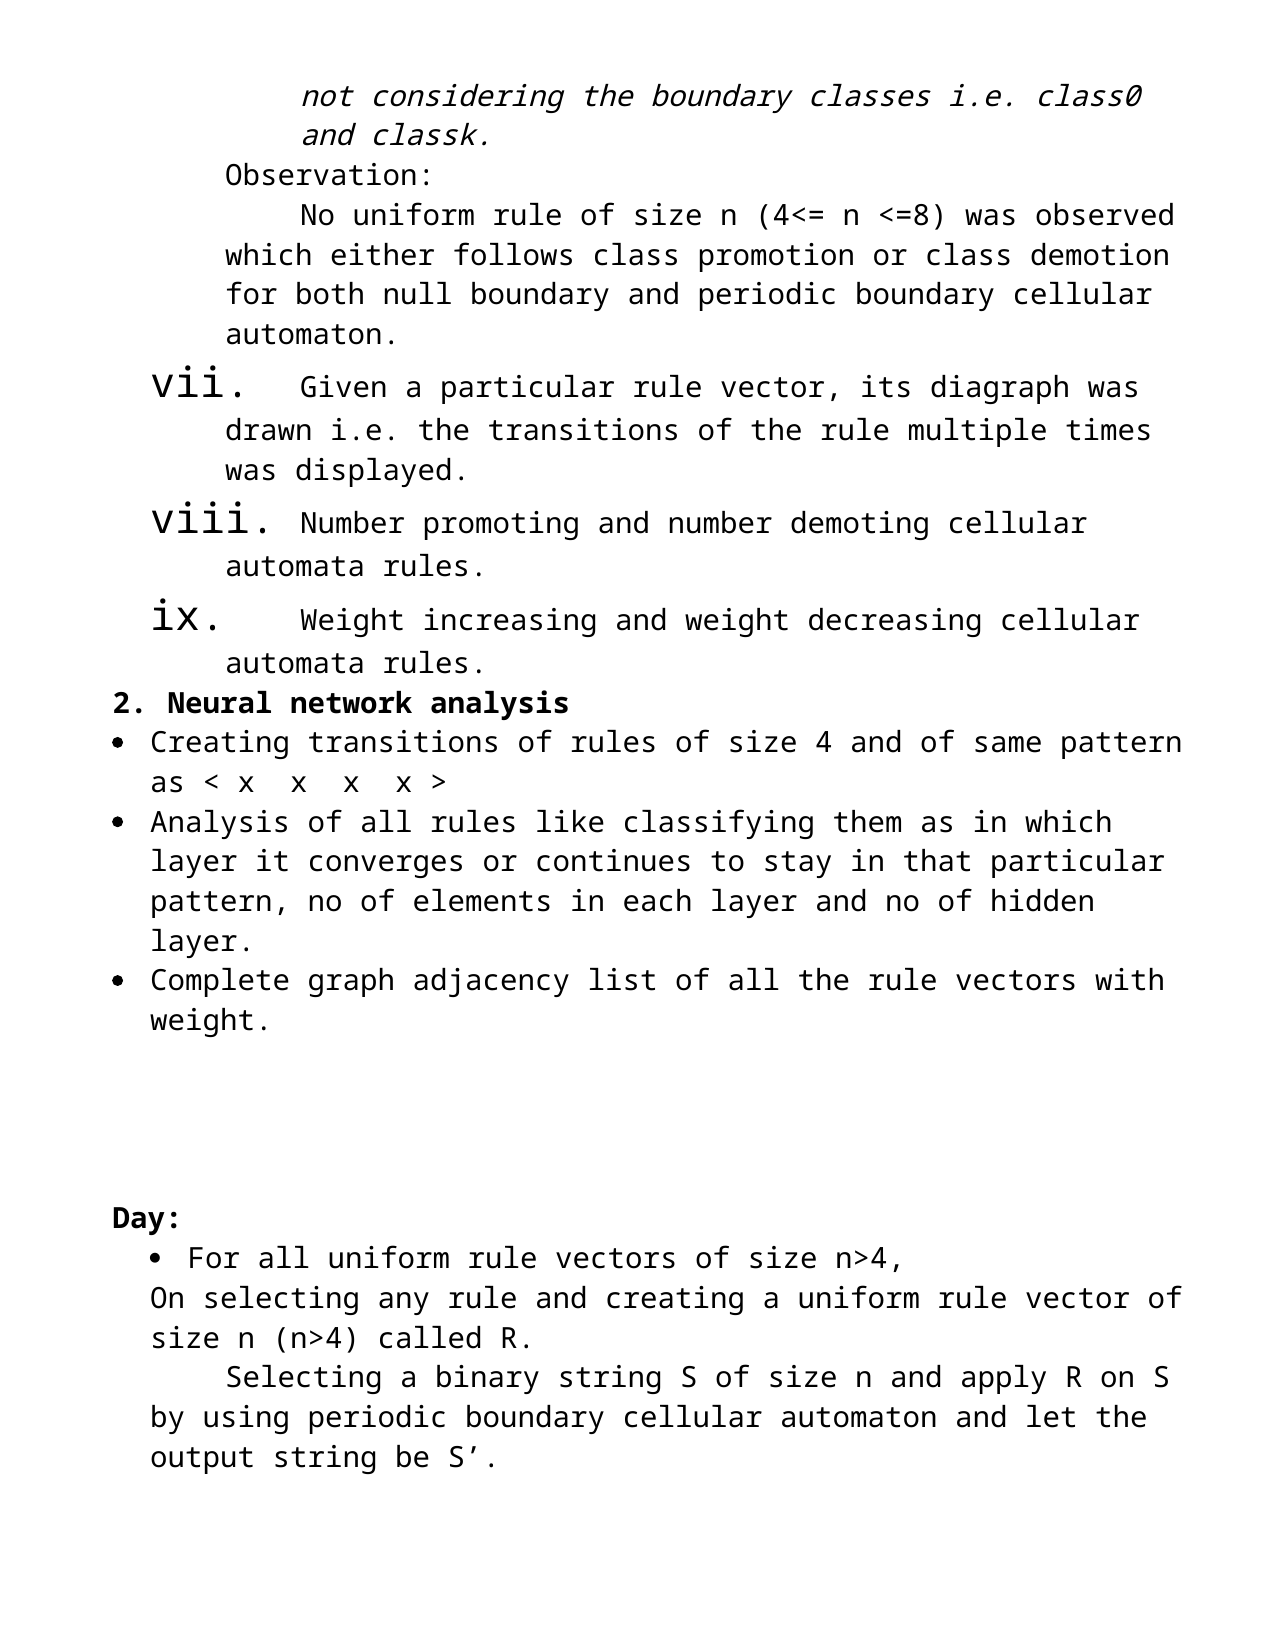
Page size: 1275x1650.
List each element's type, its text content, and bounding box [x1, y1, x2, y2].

list Analysis of all rules like classifying them as in which layer it converges or continues to stay in that particular pattern, no of elements in each layer and no of hidden layer. [112, 801, 1200, 960]
list Neural network analysis [112, 682, 1200, 722]
list Given a particular rule vector, its diagraph was drawn i.e. the transitions of the rule multiple times was displayed. [150, 353, 1200, 489]
text No uniform rule of size n (4<= n <=8) was observed which either follows class promotion or class demotion for both null boundary and periodic boundary cellular automaton. [225, 194, 1200, 353]
list Creating transitions of rules of size 4 and of same pattern as < x x x x > [112, 722, 1200, 801]
list Weight increasing and weight decreasing cellular automata rules. [150, 585, 1200, 682]
list For all uniform rule vectors of size n>4, [150, 1237, 1200, 1277]
text Observation: [225, 154, 1200, 194]
text On selecting any rule and creating a uniform rule vector of size n (n>4) called R. [150, 1277, 1200, 1357]
text Selecting a binary string S of size n and apply R on S by using periodic boundary cellular automaton and let the output string be S’. [150, 1357, 1200, 1476]
list Number promoting and number demoting cellular automata rules. [150, 489, 1200, 585]
text Day: [112, 1198, 1200, 1237]
list Complete graph adjacency list of all the rule vectors with weight. [112, 960, 1200, 1039]
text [300, 75, 1200, 154]
